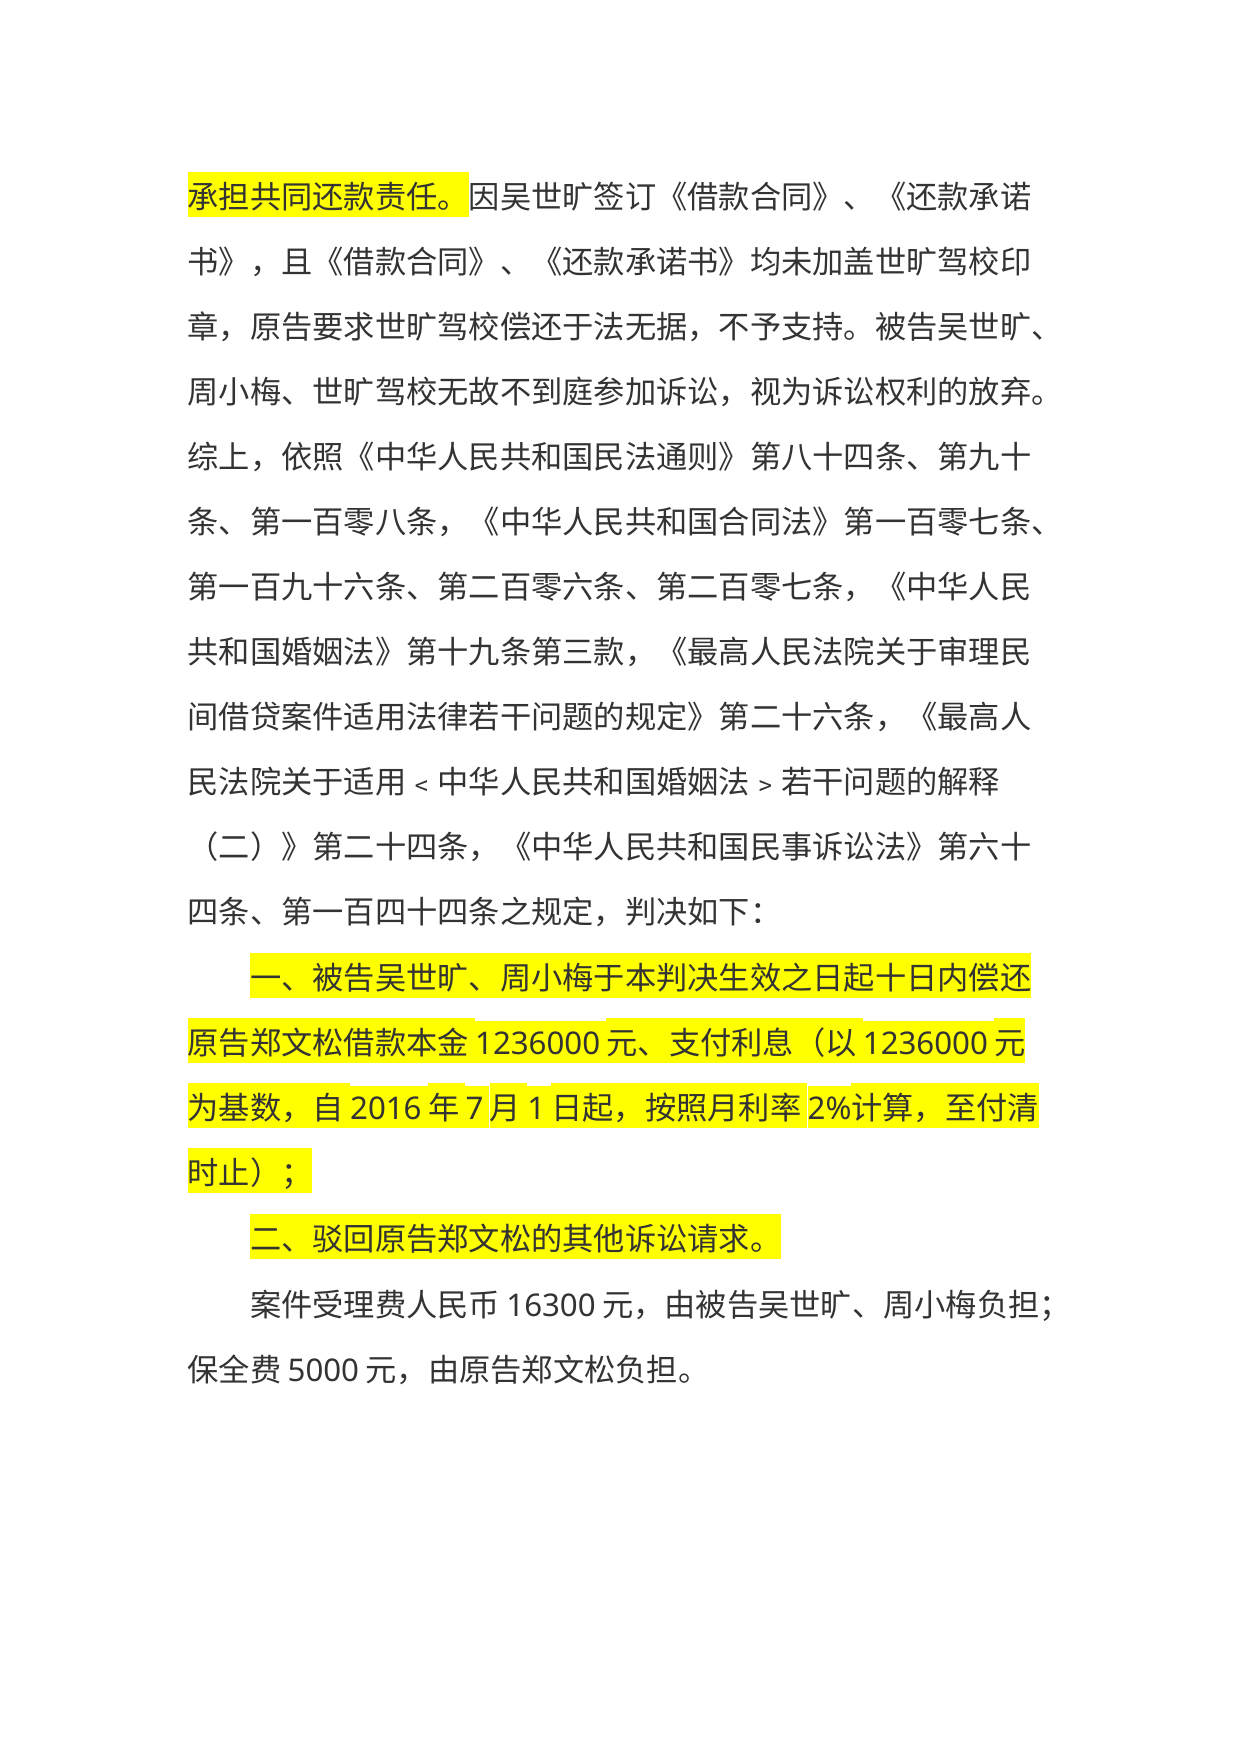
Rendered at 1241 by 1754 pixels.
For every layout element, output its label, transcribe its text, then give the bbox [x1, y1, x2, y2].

text 一、被告吴世旷、周小梅于本判决生效之日起十日内偿还原告郑文松借款本金1236000元、支付利息（以1236000元为基数，自2016年7月1日起，按照月利率2%计算，至付清时止）； [187, 943, 1053, 1203]
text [187, 162, 1053, 942]
text 二、驳回原告郑文松的其他诉讼请求。 [187, 1204, 1053, 1269]
text 案件受理费人民币16300元，由被告吴世旷、周小梅负担；保全费5000元，由原告郑文松负担。 [187, 1270, 1053, 1400]
